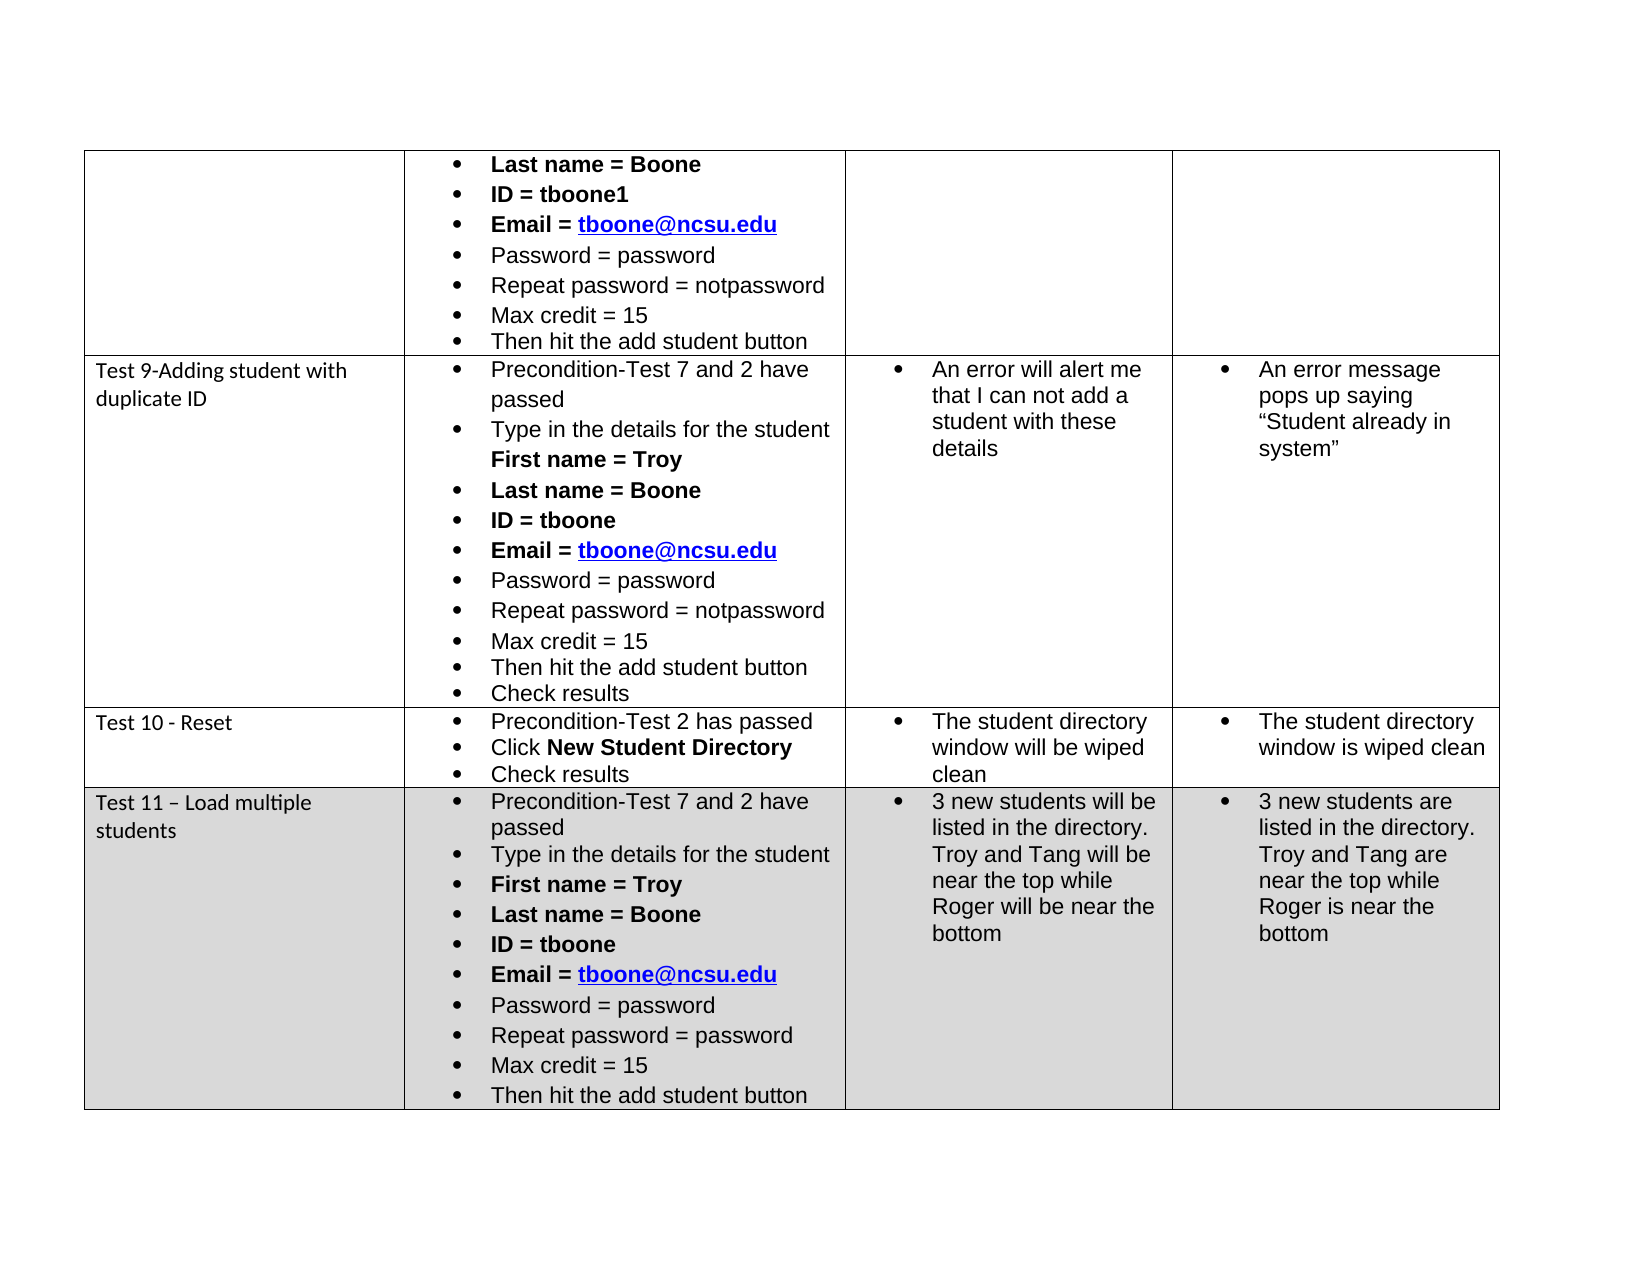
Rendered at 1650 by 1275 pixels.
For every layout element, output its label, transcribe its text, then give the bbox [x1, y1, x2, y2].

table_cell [405, 151, 845, 355]
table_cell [846, 788, 1172, 1109]
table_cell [846, 151, 1172, 355]
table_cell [85, 788, 404, 1109]
table_cell An error will alert me that I can not add a student with these details [846, 356, 1172, 707]
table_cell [1173, 151, 1499, 355]
table_cell Test 10 - Reset [85, 708, 404, 787]
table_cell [85, 151, 404, 355]
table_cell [405, 788, 845, 1109]
table_cell Precondition-Test 2 has passed Click New Student Directory Check results [405, 708, 845, 787]
table_cell Test 9-Adding student with duplicate ID [85, 356, 404, 707]
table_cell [1173, 788, 1499, 1109]
table_cell The student directory window will be wiped clean [846, 708, 1172, 787]
table_cell Precondition-Test 7 and 2 have passed Type in the details for the student First name = Troy Last name = Boone ID = tboone Email = tboone@ncsu.edu Password = password Repeat password = notpassword Max credit = 15 Then hit the add student button Check results [405, 356, 845, 707]
table_cell An error message pops up saying “Student already in system” [1173, 356, 1499, 707]
table_cell The student directory window is wiped clean [1173, 708, 1499, 787]
